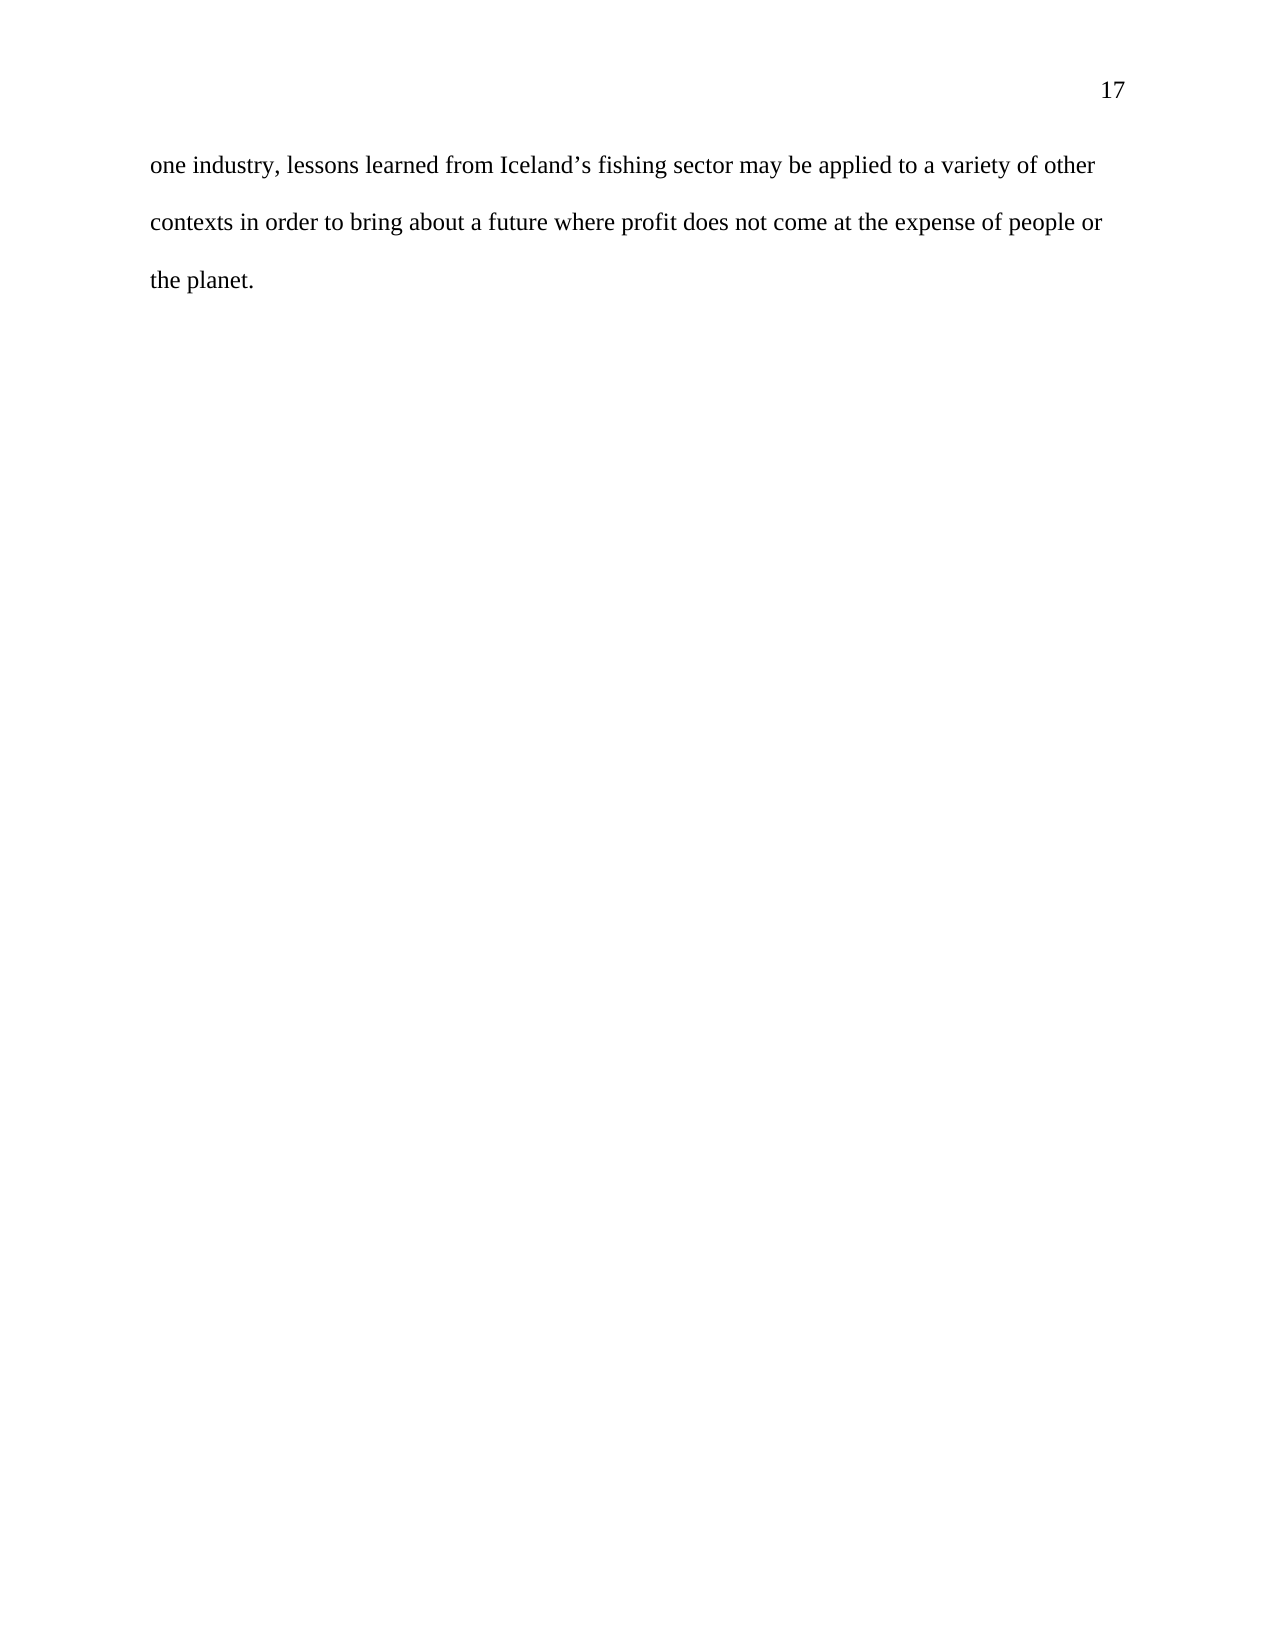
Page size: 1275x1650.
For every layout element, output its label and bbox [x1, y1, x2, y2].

text [150, 150, 1125, 294]
